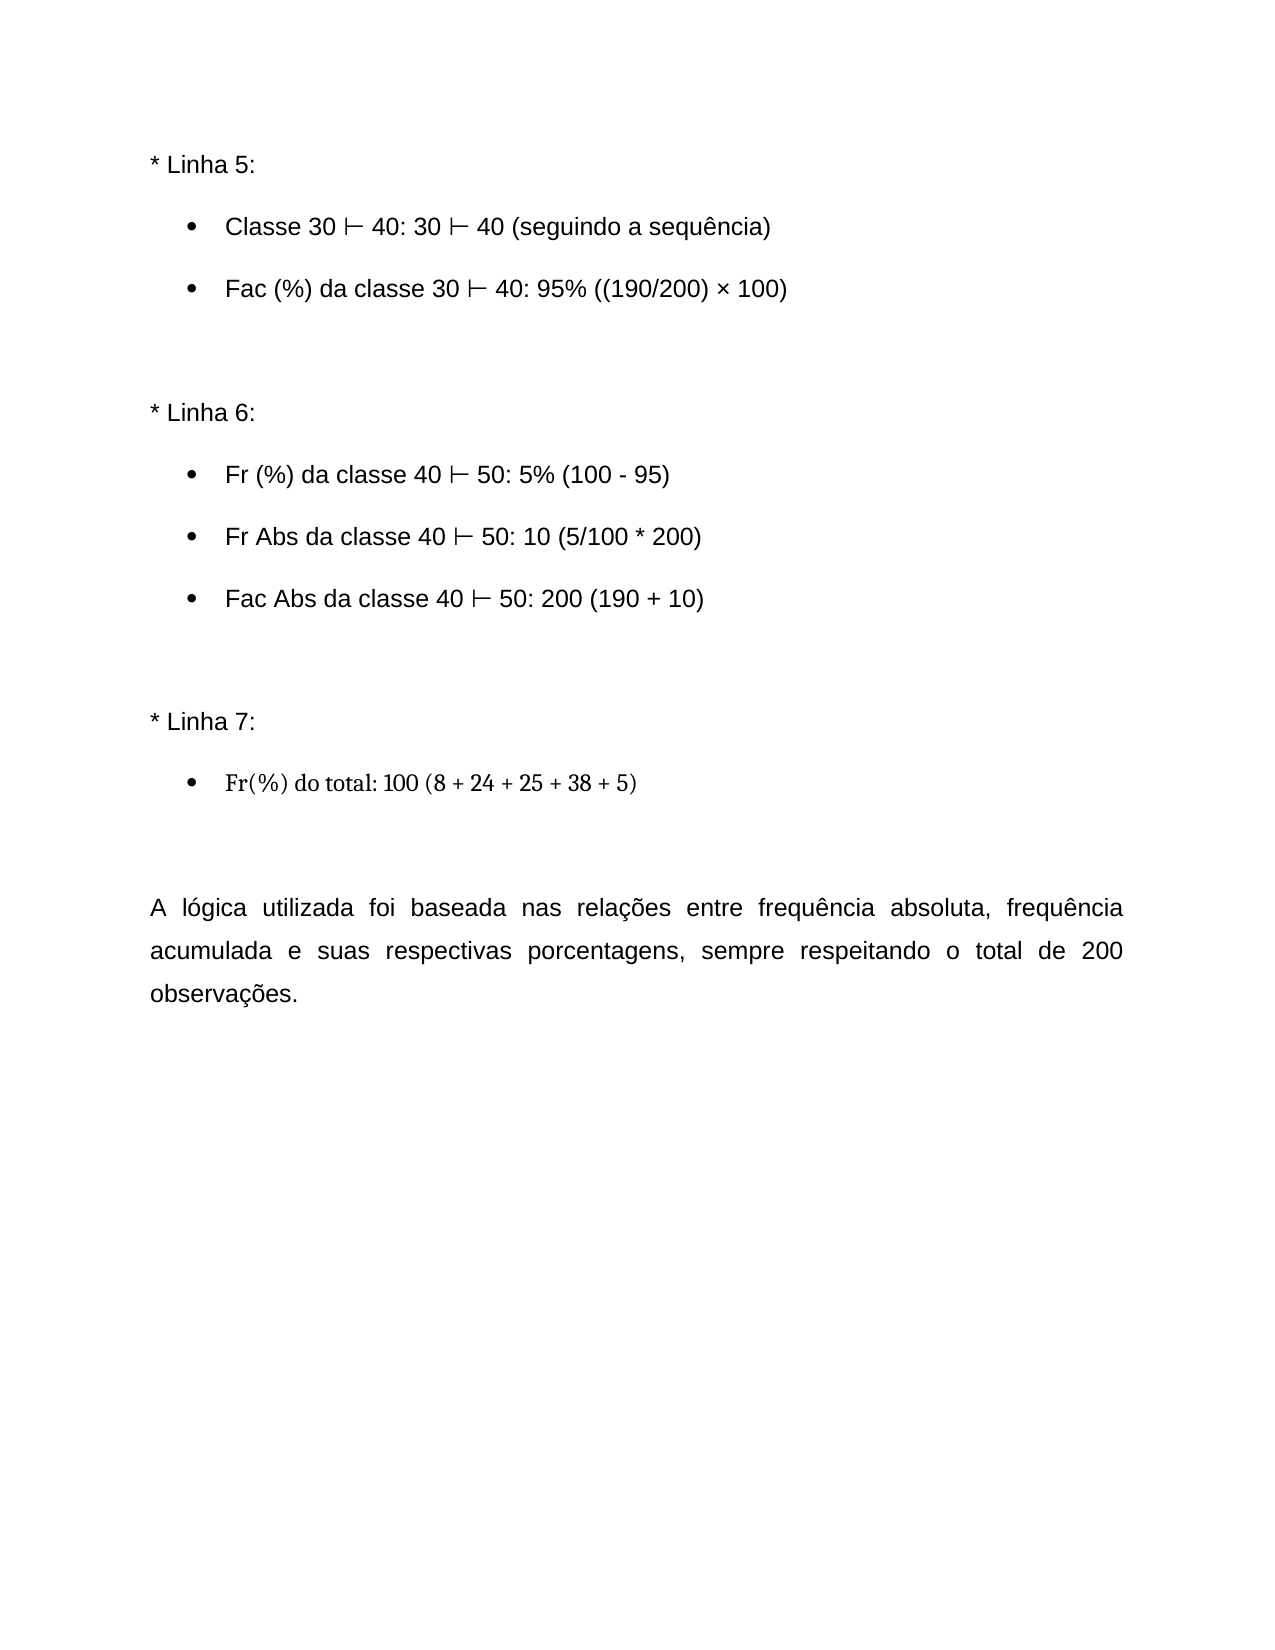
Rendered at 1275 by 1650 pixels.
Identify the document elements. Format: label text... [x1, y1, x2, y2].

list Fac (%) da classe 30 ⊢ 40: 95% ((190/200) × 100) [187, 274, 1125, 303]
text A lógica utilizada foi baseada nas relações entre frequência absoluta, frequência acumulada e suas respectivas porcentagens, sempre respeitando o total de 200 observações. [150, 893, 1125, 1008]
list Fr (%) da classe 40 ⊢ 50: 5% (100 - 95) [187, 459, 1125, 488]
list Fr Abs da classe 40 ⊢ 50: 10 (5/100 * 200) [187, 522, 1125, 550]
text * Linha 5: [150, 150, 1125, 179]
list Fac Abs da classe 40 ⊢ 50: 200 (190 + 10) [187, 583, 1125, 612]
list Classe 30 ⊢ 40: 30 ⊢ 40 (seguindo a sequência) [187, 212, 1125, 241]
list Fr(%) do total: 100 (8 + 24 + 25 + 38 + 5) [187, 769, 1125, 798]
text * Linha 7: [150, 707, 1125, 736]
text * Linha 6: [150, 398, 1125, 426]
